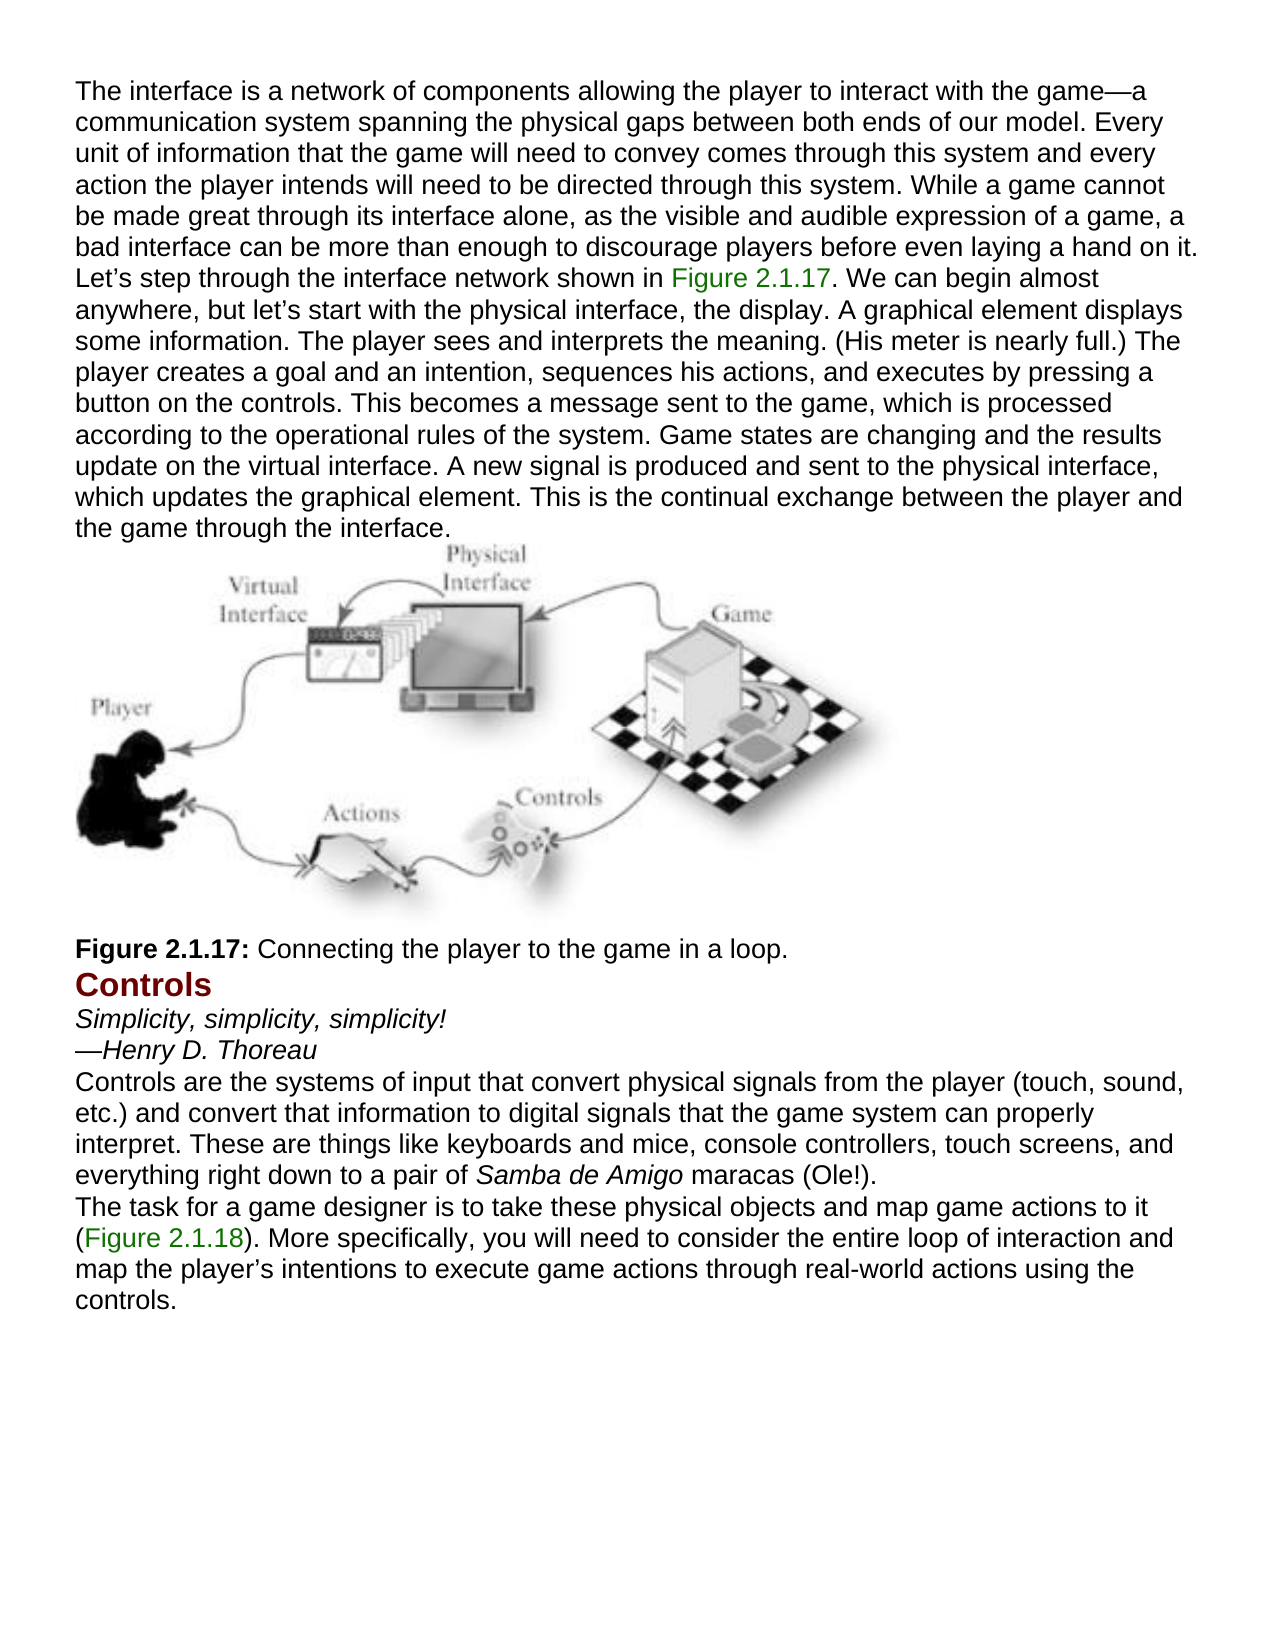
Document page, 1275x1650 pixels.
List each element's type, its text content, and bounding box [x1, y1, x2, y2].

text Controls are the systems of input that convert physical signals from the player (touch, sound, etc.) and convert that information to digital signals that the game system can properly interpret. These are things like keyboards and mice, console controllers, touch screens, and everything right down to a pair of Samba de Amigo maracas (Ole!). [75, 1066, 1200, 1191]
text Controls [75, 964, 1200, 1003]
text Simplicity, simplicity, simplicity! [75, 1003, 1200, 1034]
text Figure 2.1.17: Connecting the player to the game in a loop. [75, 933, 1200, 964]
text The interface is a network of components allowing the player to interact with the game—a communication system spanning the physical gaps between both ends of our model. Every unit of information that the game will need to convey comes through this system and every action the player intends will need to be directed through this system. While a game cannot be made great through its interface alone, as the visible and audible expression of a game, a bad interface can be more than enough to discourage players before even laying a hand on it. [75, 75, 1200, 262]
text The task for a game designer is to take these physical objects and map game actions to it (Figure 2.1.18). More specifically, you will need to consider the entire loop of interaction and map the player’s intentions to execute game actions through real-world actions using the controls. [75, 1191, 1200, 1316]
picture [75, 543, 909, 934]
text Let’s step through the interface network shown in Figure 2.1.17. We can begin almost anywhere, but let’s start with the physical interface, the display. A graphical element displays some information. The player sees and interprets the meaning. (His meter is nearly full.) The player creates a goal and an intention, sequences his actions, and executes by pressing a button on the controls. This becomes a message sent to the game, which is processed according to the operational rules of the system. Game states are changing and the results update on the virtual interface. A new signal is produced and sent to the physical interface, which updates the graphical element. This is the continual exchange between the player and the game through the interface. [75, 262, 1200, 544]
text —Henry D. Thoreau [75, 1034, 1200, 1066]
